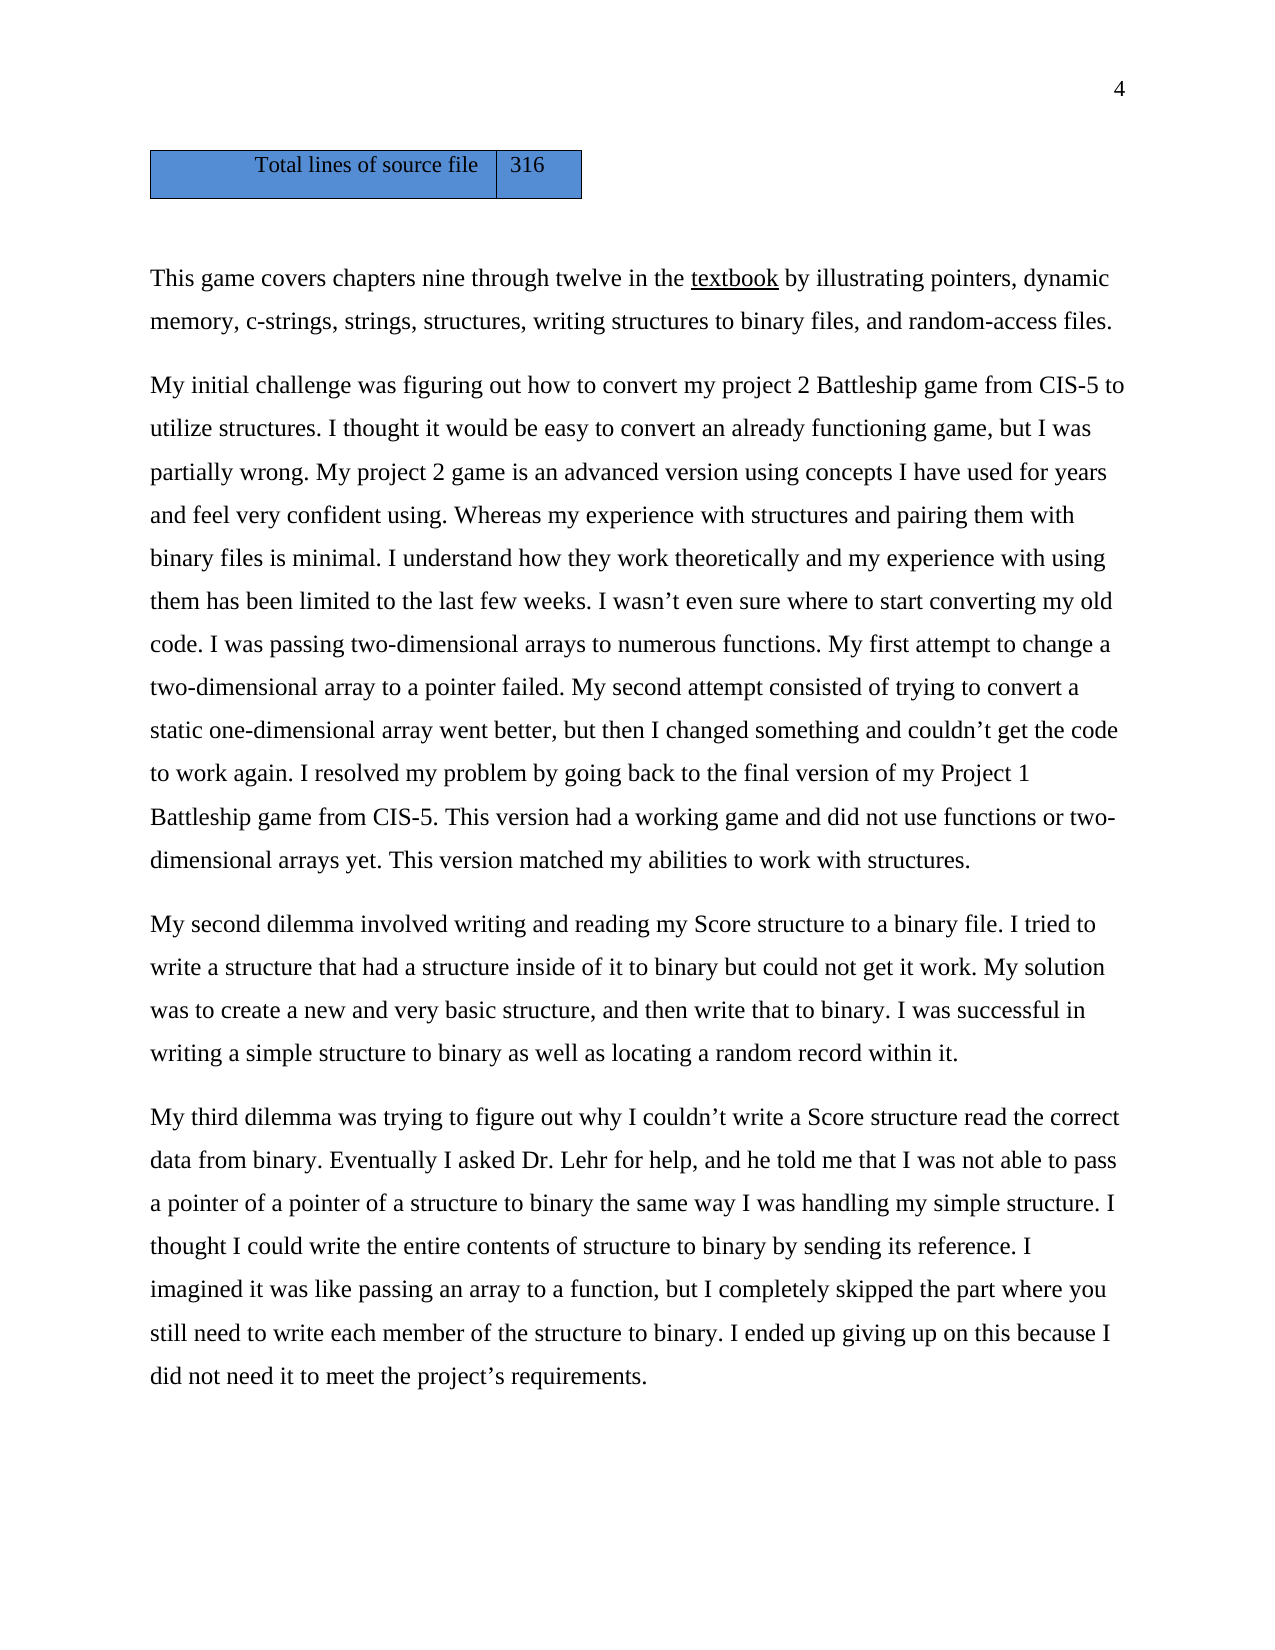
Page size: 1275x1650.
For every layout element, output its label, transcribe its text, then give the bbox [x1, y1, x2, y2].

text My second dilemma involved writing and reading my Score structure to a binary file. I tried to write a structure that had a structure inside of it to binary but could not get it work. My solution was to create a new and very basic structure, and then write that to binary. I was successful in writing a simple structure to binary as well as locating a random record within it. [150, 909, 1125, 1067]
table_cell 316 [497, 151, 581, 198]
text My initial challenge was figuring out how to convert my project 2 Battleship game from CIS-5 to utilize structures. I thought it would be easy to convert an already functioning game, but I was partially wrong. My project 2 game is an advanced version using concepts I have used for years and feel very confident using. Whereas my experience with structures and pairing them with binary files is minimal. I understand how they work theoretically and my experience with using them has been limited to the last few weeks. I wasn’t even sure where to start converting my old code. I was passing two-dimensional arrays to numerous functions. My first attempt to change a two-dimensional array to a pointer failed. My second attempt consisted of trying to convert a static one-dimensional array went better, but then I changed something and couldn’t get the code to work again. I resolved my problem by going back to the final version of my Project 1 Battleship game from CIS-5. This version had a working game and did not use functions or two-dimensional arrays yet. This version matched my abilities to work with structures. [150, 399, 1125, 873]
text This game covers chapters nine through twelve in the textbook by illustrating pointers, dynamic memory, c-strings, strings, structures, writing structures to binary files, and random-access files. [150, 263, 1125, 335]
text My third dilemma was trying to figure out why I couldn’t write a Score structure read the correct data from binary. Eventually I asked Dr. Lehr for help, and he told me that I was not able to pass a pointer of a pointer of a structure to binary the same way I was handling my simple structure. I thought I could write the entire contents of structure to binary by sending its reference. I imagined it was like passing an array to a function, but I completely skipped the part where you still need to write each member of the structure to binary. I ended up giving up on this because I did not need it to meet the project’s requirements. [150, 1102, 1125, 1389]
table_cell Total lines of source file [151, 151, 496, 198]
